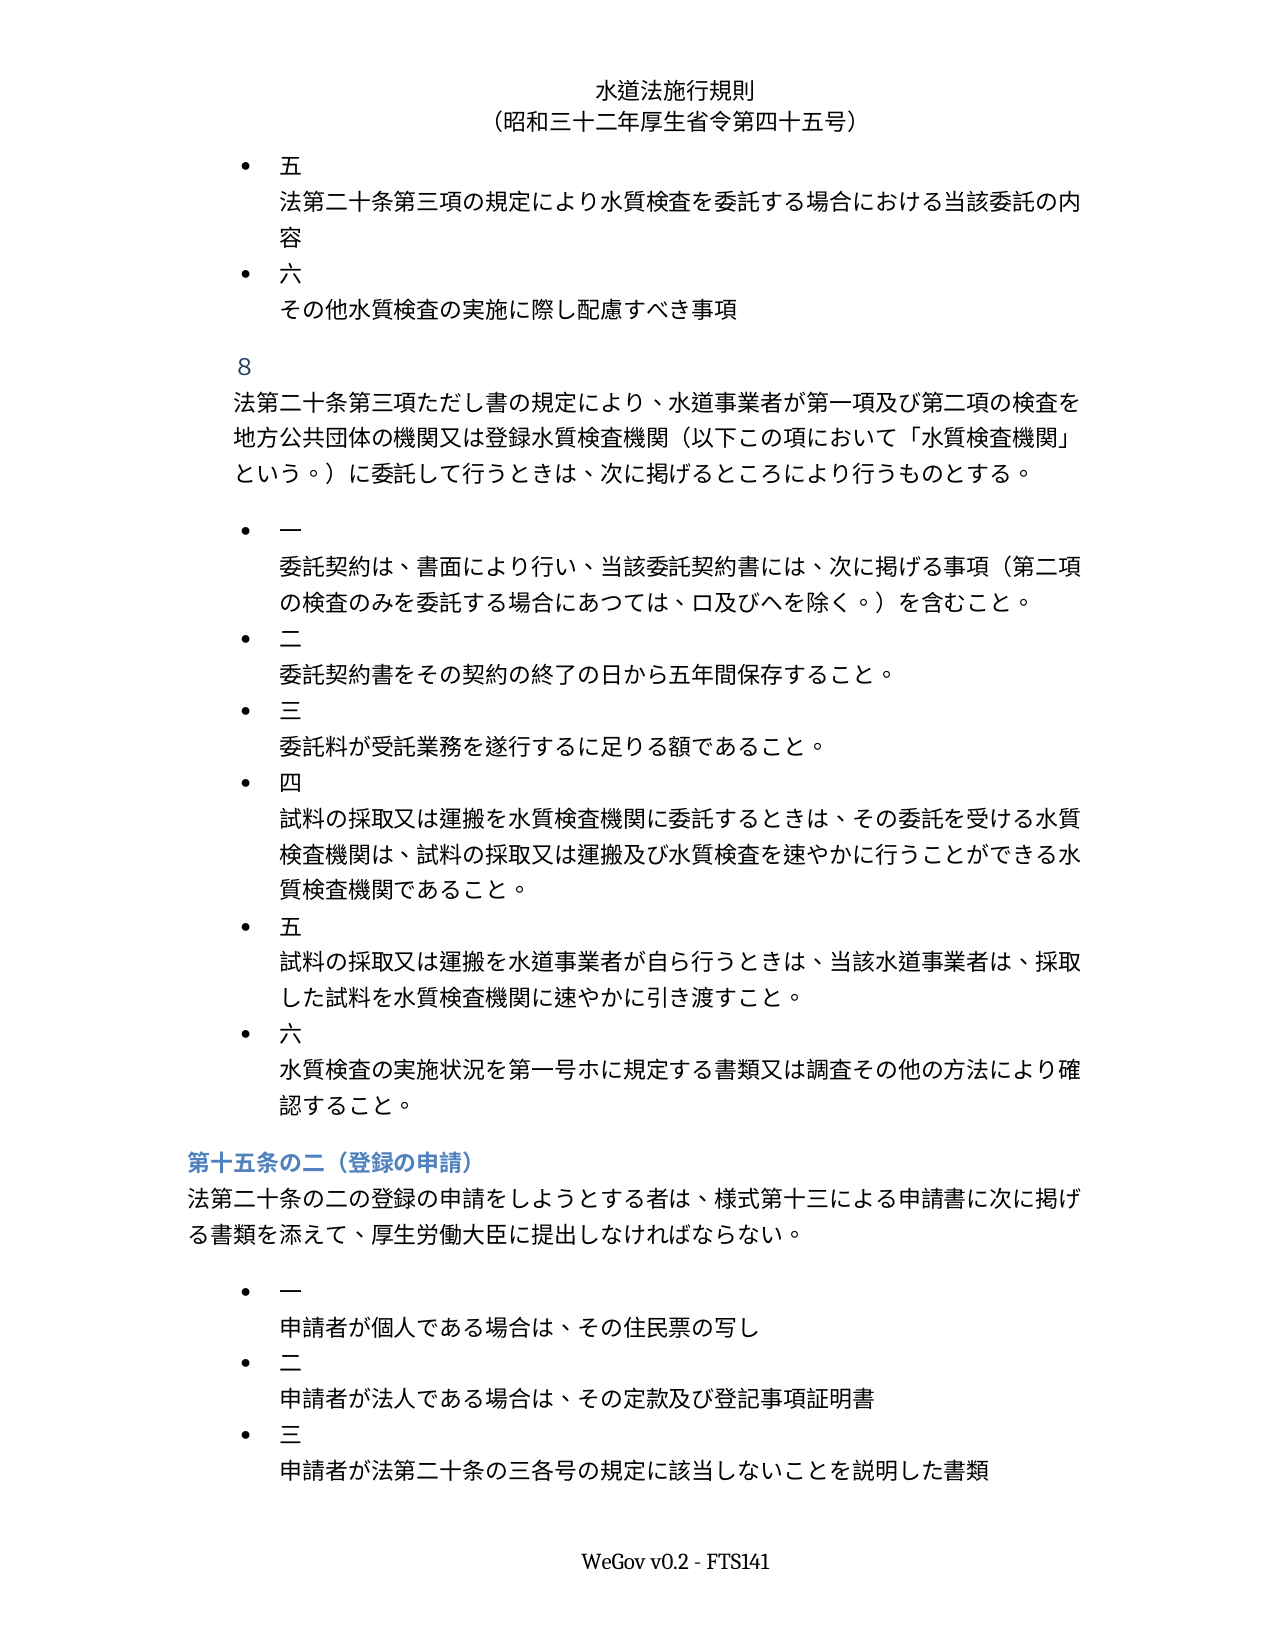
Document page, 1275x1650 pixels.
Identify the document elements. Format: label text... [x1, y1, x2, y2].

list 三 委託料が受託業務を遂行するに足りる額であること。 [242, 695, 1087, 762]
text 法第二十条の二の登録の申請をしようとする者は、様式第十三による申請書に次に掲げる書類を添えて、厚生労働大臣に提出しなければならない。 [187, 1183, 1087, 1250]
subtitle 第十五条の二（登録の申請） [187, 1147, 1087, 1178]
list 一 申請者が個人である場合は、その住民票の写し [242, 1276, 1087, 1343]
list 二 委託契約書をその契約の終了の日から五年間保存すること。 [242, 623, 1087, 690]
text 法第二十条第三項ただし書の規定により、水道事業者が第一項及び第二項の検査を地方公共団体の機関又は登録水質検査機関（以下この項において「水質検査機関」という。）に委託して行うときは、次に掲げるところにより行うものとする。 [233, 386, 1087, 489]
list 六 その他水質検査の実施に際し配慮すべき事項 [242, 258, 1087, 325]
list 一 委託契約は、書面により行い、当該委託契約書には、次に掲げる事項（第二項の検査のみを委託する場合にあつては、ロ及びヘを除く。）を含むこと。 [242, 515, 1087, 618]
list 五 試料の採取又は運搬を水道事業者が自ら行うときは、当該水道事業者は、採取した試料を水質検査機関に速やかに引き渡すこと。 [242, 910, 1087, 1013]
list 六 水質検査の実施状況を第一号ホに規定する書類又は調査その他の方法により確認すること。 [242, 1018, 1087, 1121]
list 四 試料の採取又は運搬を水質検査機関に委託するときは、その委託を受ける水質検査機関は、試料の採取又は運搬及び水質検査を速やかに行うことができる水質検査機関であること。 [242, 767, 1087, 906]
subtitle ８ [233, 351, 1087, 382]
list 二 申請者が法人である場合は、その定款及び登記事項証明書 [242, 1347, 1087, 1414]
list 五 法第二十条第三項の規定により水質検査を委託する場合における当該委託の内容 [242, 150, 1087, 253]
list 三 申請者が法第二十条の三各号の規定に該当しないことを説明した書類 [242, 1419, 1087, 1486]
